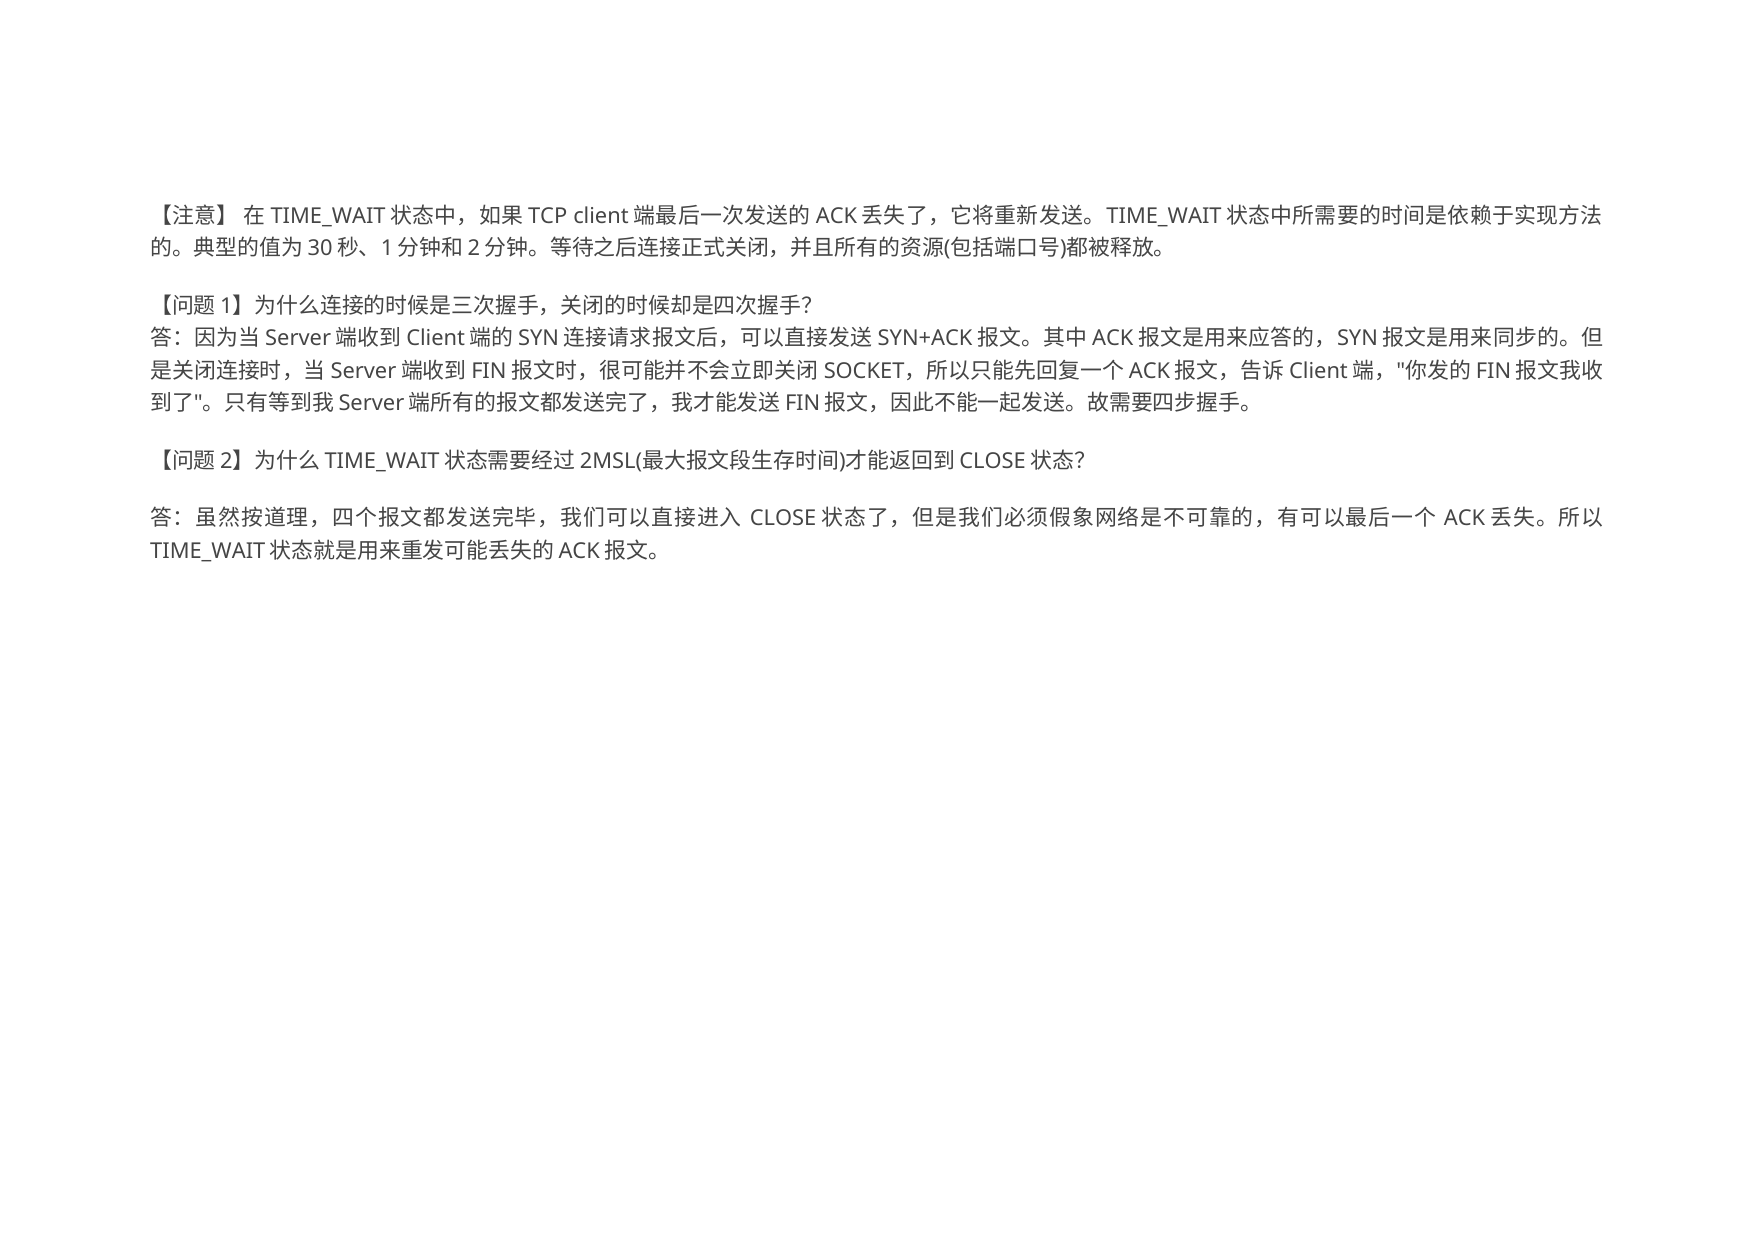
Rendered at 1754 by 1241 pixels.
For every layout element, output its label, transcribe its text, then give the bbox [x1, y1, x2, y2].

text 答：虽然按道理，四个报文都发送完毕，我们可以直接进入CLOSE状态了，但是我们必须假象网络是不可靠的，有可以最后一个ACK丢失。所以TIME_WAIT状态就是用来重发可能丢失的ACK报文。 [150, 500, 1604, 565]
text 【注意】 在TIME_WAIT状态中，如果TCP client端最后一次发送的ACK丢失了，它将重新发送。TIME_WAIT状态中所需要的时间是依赖于实现方法的。典型的值为30秒、1分钟和2分钟。等待之后连接正式关闭，并且所有的资源(包括端口号)都被释放。 [150, 198, 1604, 263]
text 【问题2】为什么TIME_WAIT状态需要经过2MSL(最大报文段生存时间)才能返回到CLOSE状态？ [150, 443, 1604, 475]
text 【问题1】为什么连接的时候是三次握手，关闭的时候却是四次握手？ 答：因为当Server端收到Client端的SYN连接请求报文后，可以直接发送SYN+ACK报文。其中ACK报文是用来应答的，SYN报文是用来同步的。但是关闭连接时，当Server端收到FIN报文时，很可能并不会立即关闭SOCKET，所以只能先回复一个ACK报文，告诉Client端，"你发的FIN报文我收到了"。只有等到我Server端所有的报文都发送完了，我才能发送FIN报文，因此不能一起发送。故需要四步握手。 [150, 288, 1604, 418]
